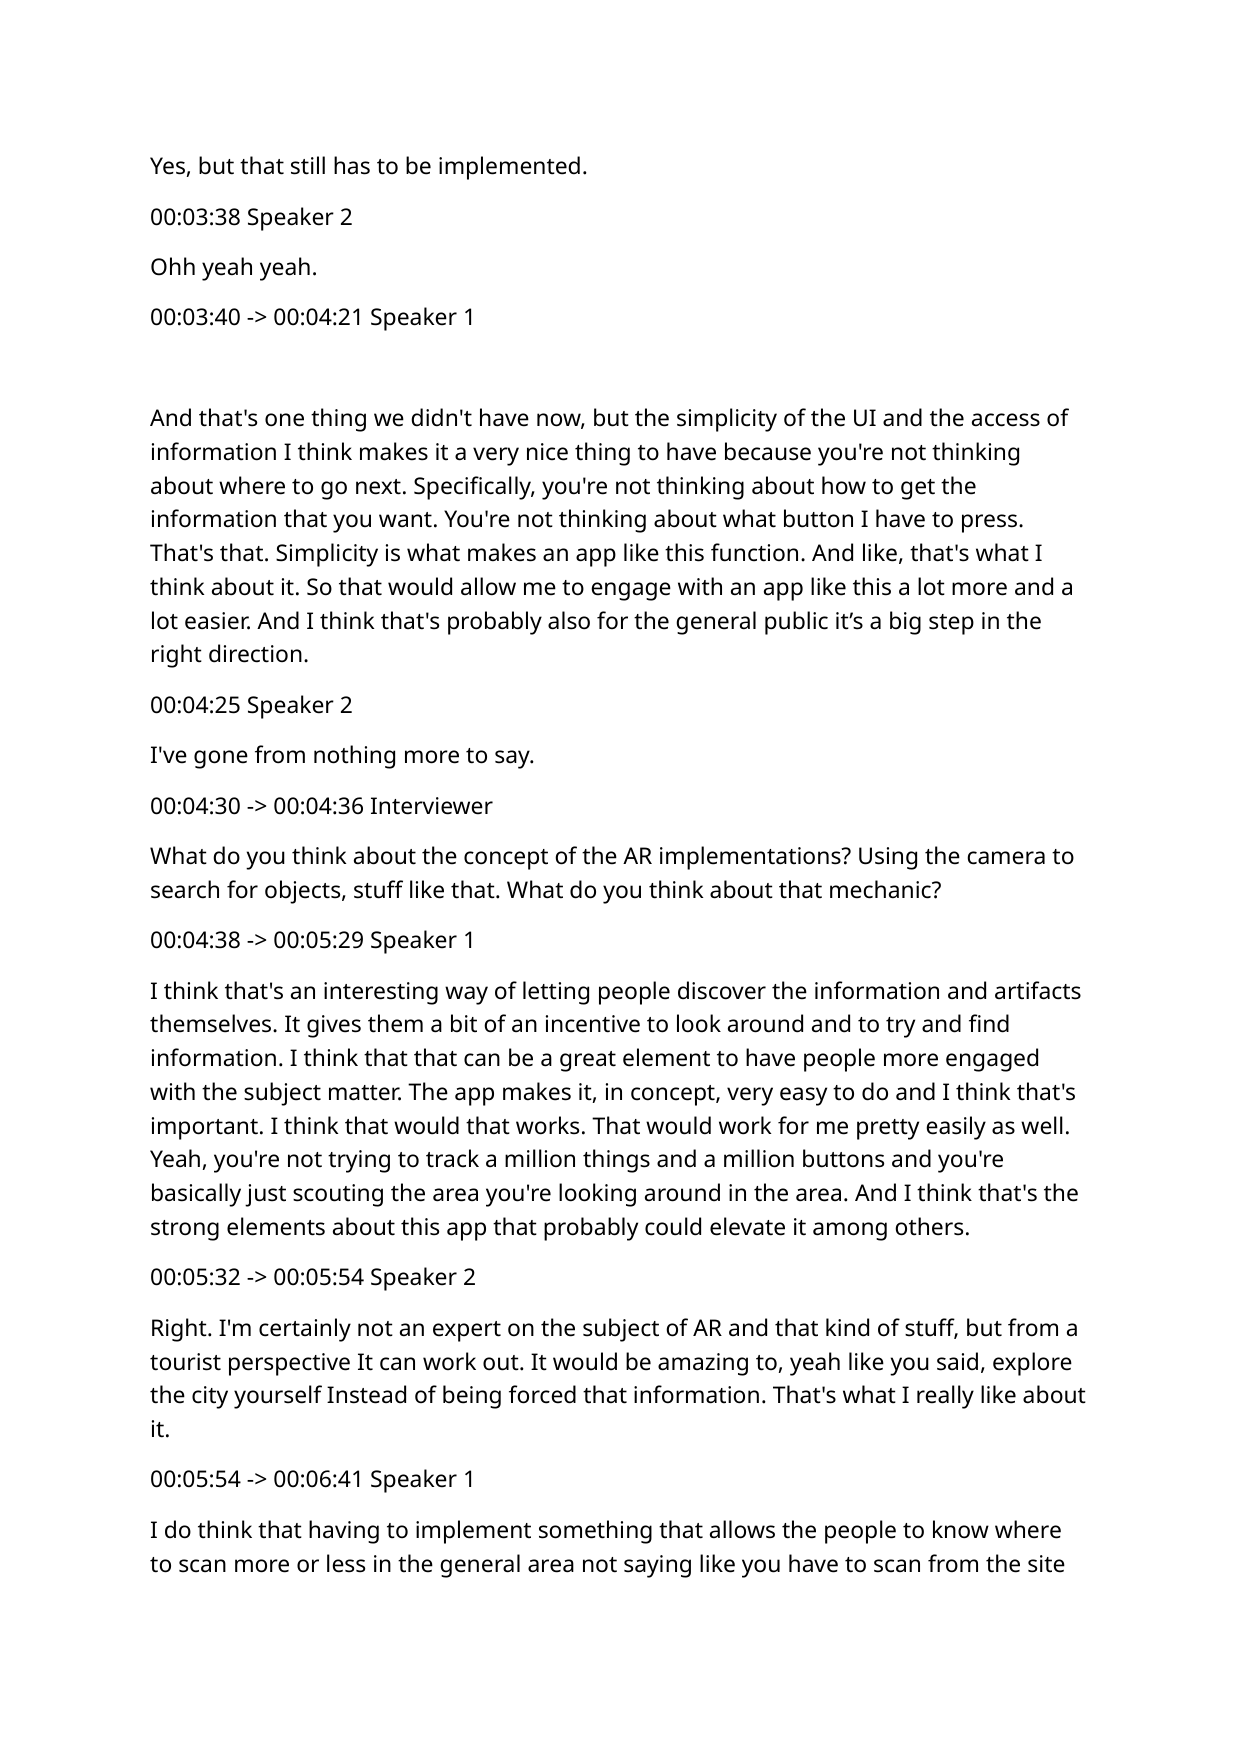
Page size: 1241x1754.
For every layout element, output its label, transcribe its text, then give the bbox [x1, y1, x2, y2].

text 00:04:38 -> 00:05:29 Speaker 1 [150, 924, 1090, 955]
text 00:03:38 Speaker 2 [150, 200, 1090, 232]
text 00:04:25 Speaker 2 [150, 689, 1090, 720]
text Right. I'm certainly not an expert on the subject of AR and that kind of stuff, but from a tourist perspective It can work out. It would be amazing to, yeah like you said, explore the city yourself Instead of being forced that information. That's what I really like about it. [150, 1312, 1090, 1444]
text And that's one thing we didn't have now, but the simplicity of the UI and the access of information I think makes it a very nice thing to have because you're not thinking about where to go next. Specifically, you're not thinking about how to get the information that you want. You're not thinking about what button I have to press. That's that. Simplicity is what makes an app like this function. And like, that's what I think about it. So that would allow me to engage with an app like this a lot more and a lot easier. And I think that's probably also for the general public it’s a big step in the right direction. [150, 402, 1090, 669]
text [150, 1514, 1090, 1579]
text I've gone from nothing more to say. [150, 739, 1090, 770]
text 00:05:32 -> 00:05:54 Speaker 2 [150, 1261, 1090, 1292]
text I think that's an interesting way of letting people discover the information and artifacts themselves. It gives them a bit of an incentive to look around and to try and find information. I think that that can be a great element to have people more engaged with the subject matter. The app makes it, in concept, very easy to do and I think that's important. I think that would that works. That would work for me pretty easily as well. Yeah, you're not trying to track a million things and a million buttons and you're basically just scouting the area you're looking around in the area. And I think that's the strong elements about this app that probably could elevate it among others. [150, 974, 1090, 1242]
text Ohh yeah yeah. [150, 251, 1090, 282]
text 00:03:40 -> 00:04:21 Speaker 1 [150, 301, 1090, 332]
text Yes, but that still has to be implemented. [150, 150, 1090, 181]
text What do you think about the concept of the AR implementations? Using the camera to search for objects, stuff like that. What do you think about that mechanic? [150, 840, 1090, 905]
text 00:05:54 -> 00:06:41 Speaker 1 [150, 1463, 1090, 1494]
text 00:04:30 -> 00:04:36 Interviewer [150, 789, 1090, 821]
